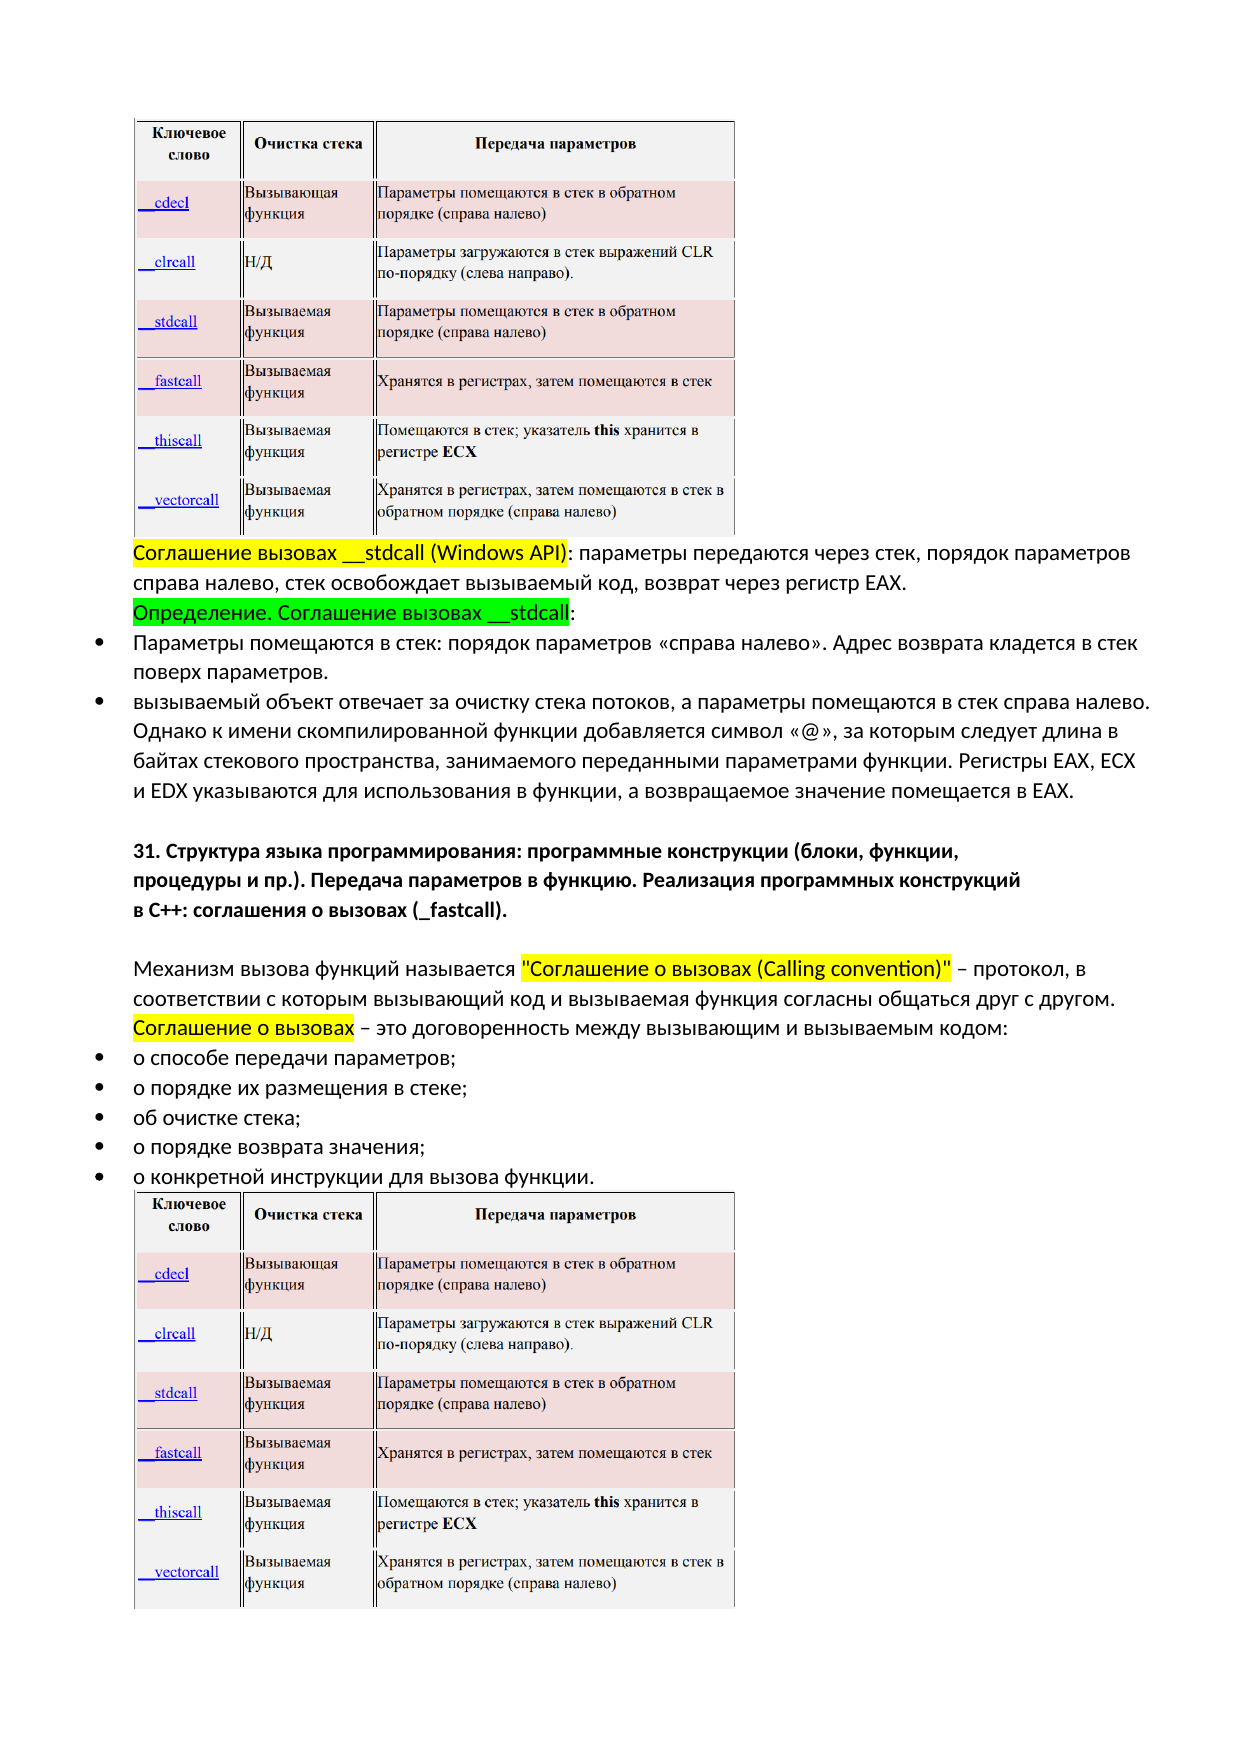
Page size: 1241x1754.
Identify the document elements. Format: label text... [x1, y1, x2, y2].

text Соглашение о вызовах – это договоренность между вызывающим и вызываемым кодом: [133, 1012, 1152, 1042]
text Соглашение вызовах __stdcall (Windows API): параметры передаются через стек, порядок параметров справа налево, стек освобождает вызываемый код, возврат через регистр EAX. [133, 537, 1152, 596]
text процедуры и пр.). Передача параметров в функцию. Реализация программных конструкций [133, 863, 1152, 893]
list о конкретной инструкции для вызова функции. [95, 1160, 1152, 1190]
picture [132, 1190, 735, 1609]
list о способе передачи параметров; [95, 1042, 1152, 1071]
text Механизм вызова функций называется "Соглашение о вызовах (Calling convention)" – протокол, в соответствии с которым вызывающий код и вызываемая функция согласны общаться друг с другом. [133, 952, 1152, 1012]
text Определение. Соглашение вызовах __stdcall: [133, 596, 1152, 626]
picture [132, 118, 735, 537]
list о порядке их размещения в стеке; [95, 1071, 1152, 1101]
list Параметры помещаются в стек: порядок параметров «справа налево». Адрес возврата кладется в стек поверх параметров. [95, 626, 1152, 685]
list вызываемый объект отвечает за очистку стека потоков, а параметры помещаются в стек справа налево. Однако к имени скомпилированной функции добавляется символ «@», за которым следует длина в байтах стекового пространства, занимаемого переданными параметрами функции. Регистры EAX, ECX и EDX указываются для использования в функции, а возвращаемое значение помещается в EAX. [95, 685, 1152, 804]
list об очистке стека; [95, 1101, 1152, 1131]
text в C++: соглашения о вызовах (_fastcall). [133, 893, 1152, 923]
list о порядке возврата значения; [95, 1131, 1152, 1160]
text 31. Структура языка программирования: программные конструкции (блоки, функции, [133, 834, 1152, 863]
